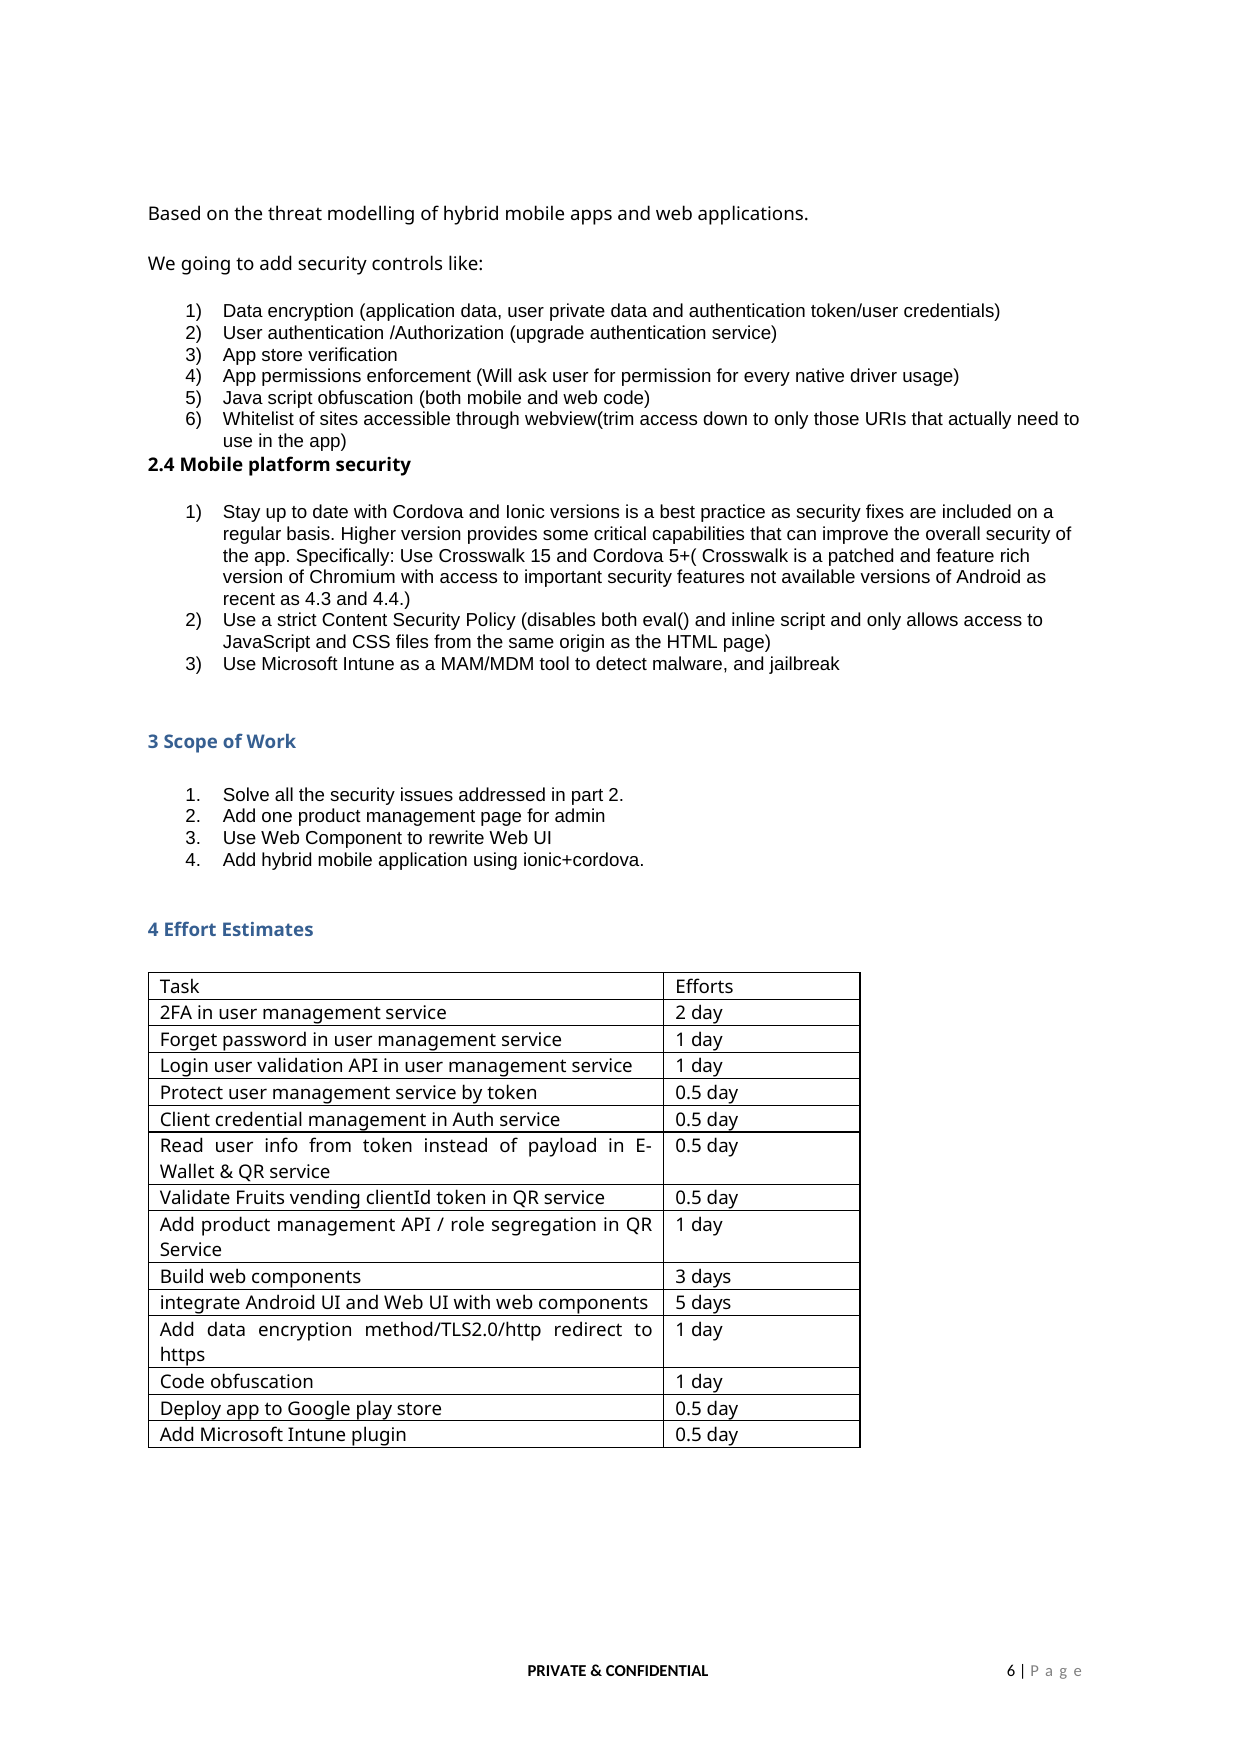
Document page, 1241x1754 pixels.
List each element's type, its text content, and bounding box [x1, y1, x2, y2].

text We going to add security controls like: [148, 250, 1081, 276]
table_cell 2 day [664, 1000, 859, 1025]
table_cell 1 day [664, 1368, 859, 1394]
list Add hybrid mobile application using ionic+cordova. [185, 848, 1081, 870]
list User authentication /Authorization (upgrade authentication service) [185, 322, 1081, 343]
list Java script obfuscation (both mobile and web code) [185, 387, 1081, 408]
table_cell 0.5 day [664, 1133, 859, 1183]
list App permissions enforcement (Will ask user for permission for every native driver usage) [185, 365, 1081, 387]
text 2.4 Mobile platform security [148, 451, 1081, 477]
table_cell Code obfuscation [149, 1368, 663, 1394]
list Stay up to date with Cordova and Ionic versions is a best practice as security fixes are included on a regular basis. Higher version provides some critical capabilities that can improve the overall security of the app. Specifically: Use Crosswalk 15 and Cordova 5+( Crosswalk is a patched and feature rich version of Chromium with access to important security features not available versions of Android as recent as 4.3 and 4.4.) [185, 501, 1081, 609]
table_cell Login user validation API in user management service [149, 1053, 663, 1078]
table_cell 1 day [664, 1026, 859, 1052]
text Based on the threat modelling of hybrid mobile apps and web applications. [148, 200, 1081, 226]
list Use Microsoft Intune as a MAM/MDM tool to detect malware, and jailbreak [185, 652, 1081, 674]
table_cell 0.5 day [664, 1395, 859, 1420]
table_cell Protect user management service by token [149, 1079, 663, 1105]
table_cell Add product management API / role segregation in QR Service [149, 1211, 663, 1262]
table_cell 3 days [664, 1263, 859, 1289]
table_cell 1 day [664, 1316, 859, 1367]
list Add one product management page for admin [185, 805, 1081, 827]
table_cell 5 days [664, 1290, 859, 1315]
table_header Efforts [664, 973, 859, 998]
table_cell integrate Android UI and Web UI with web components [149, 1290, 663, 1315]
list Use Web Component to rewrite Web UI [185, 827, 1081, 848]
table_cell 2FA in user management service [149, 1000, 663, 1025]
table_cell 0.5 day [664, 1185, 859, 1210]
table_cell 0.5 day [664, 1079, 859, 1105]
subtitle 3 Scope of Work [148, 728, 1081, 754]
table_cell Add Microsoft Intune plugin [149, 1421, 663, 1447]
list Use a strict Content Security Policy (disables both eval() and inline script and only allows access to JavaScript and CSS files from the same origin as the HTML page) [185, 609, 1081, 652]
list App store verification [185, 343, 1081, 365]
table_cell Forget password in user management service [149, 1026, 663, 1052]
table_cell Client credential management in Auth service [149, 1106, 663, 1131]
table_cell Read user info from token instead of payload in E-Wallet & QR service [149, 1133, 663, 1183]
table_cell Add data encryption method/TLS2.0/http redirect to https [149, 1316, 663, 1367]
list Whitelist of sites accessible through webview(trim access down to only those URIs that actually need to use in the app) [185, 408, 1081, 451]
table_header Task [149, 973, 663, 998]
table_cell 0.5 day [664, 1421, 859, 1447]
list Data encryption (application data, user private data and authentication token/user credentials) [185, 300, 1081, 322]
table_cell 0.5 day [664, 1106, 859, 1131]
table_cell Validate Fruits vending clientId token in QR service [149, 1185, 663, 1210]
list Solve all the security issues addressed in part 2. [185, 784, 1081, 805]
subtitle 4 Effort Estimates [148, 916, 1081, 942]
table_cell 1 day [664, 1211, 859, 1262]
table_cell Deploy app to Google play store [149, 1395, 663, 1420]
table_cell 1 day [664, 1053, 859, 1078]
table_cell Build web components [149, 1263, 663, 1289]
